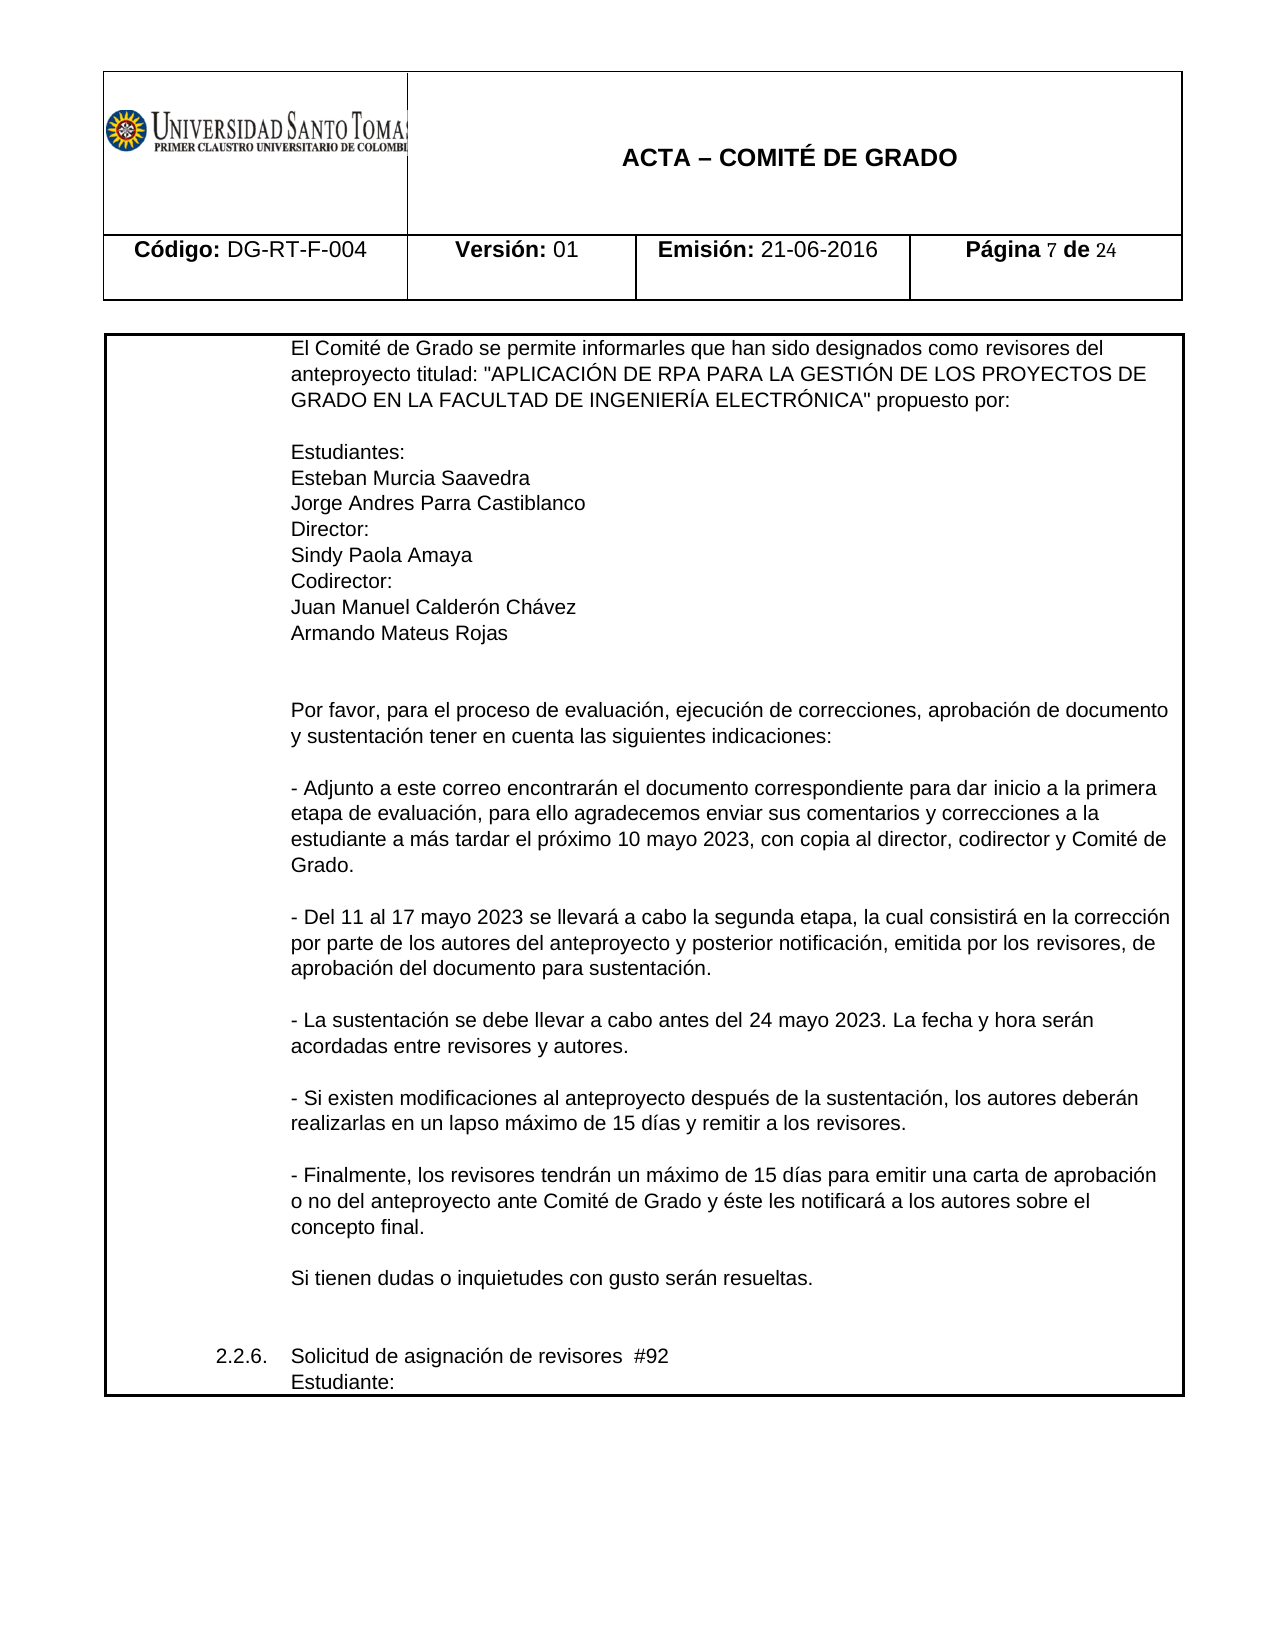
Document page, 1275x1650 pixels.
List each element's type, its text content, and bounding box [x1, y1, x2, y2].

picture [105, 110, 408, 156]
